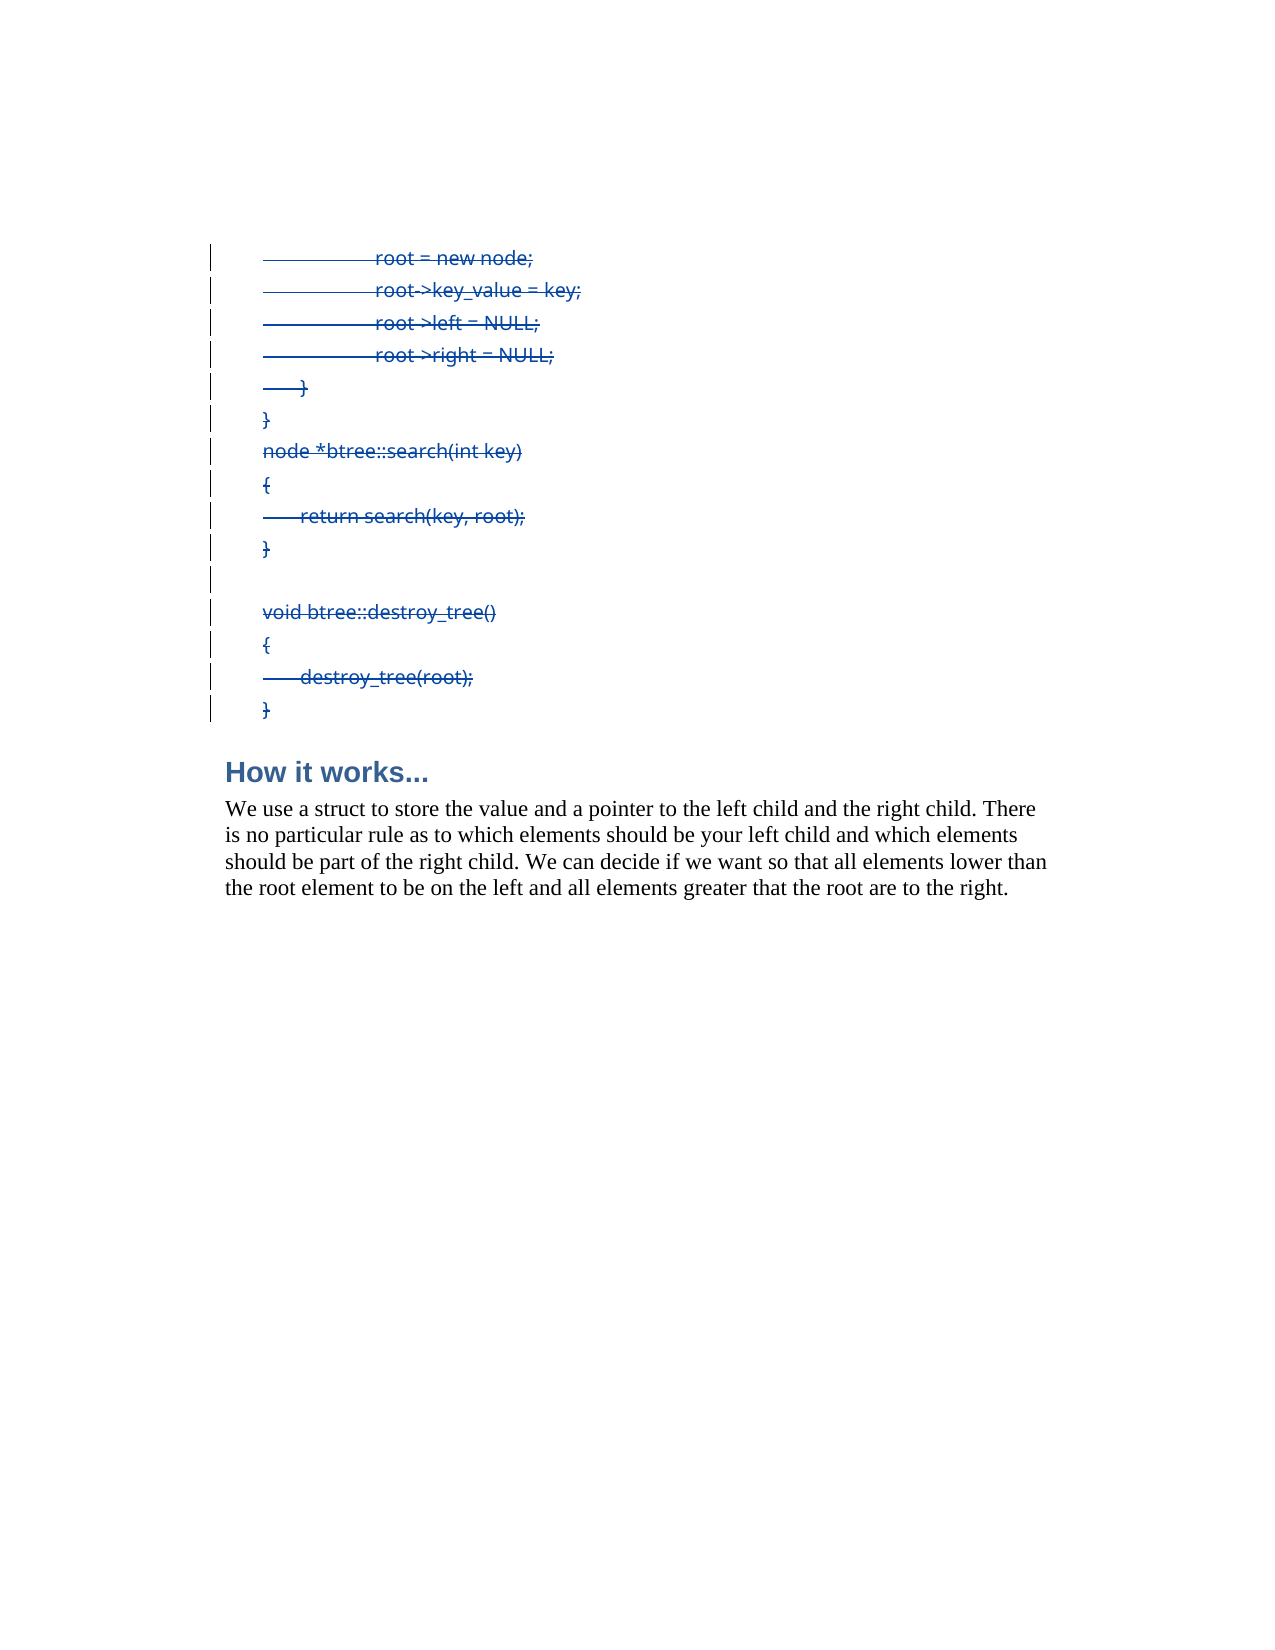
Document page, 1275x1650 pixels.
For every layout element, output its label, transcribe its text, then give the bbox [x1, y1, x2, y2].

text We use a struct to store the value and a pointer to the left child and the right child. There is no particular rule as to which elements should be your left child and which elements should be part of the right child. We can decide if we want so that all elements lower than the root element to be on the left and all elements greater that the root are to the right. [225, 795, 1050, 901]
subtitle How it works... [225, 755, 1050, 789]
